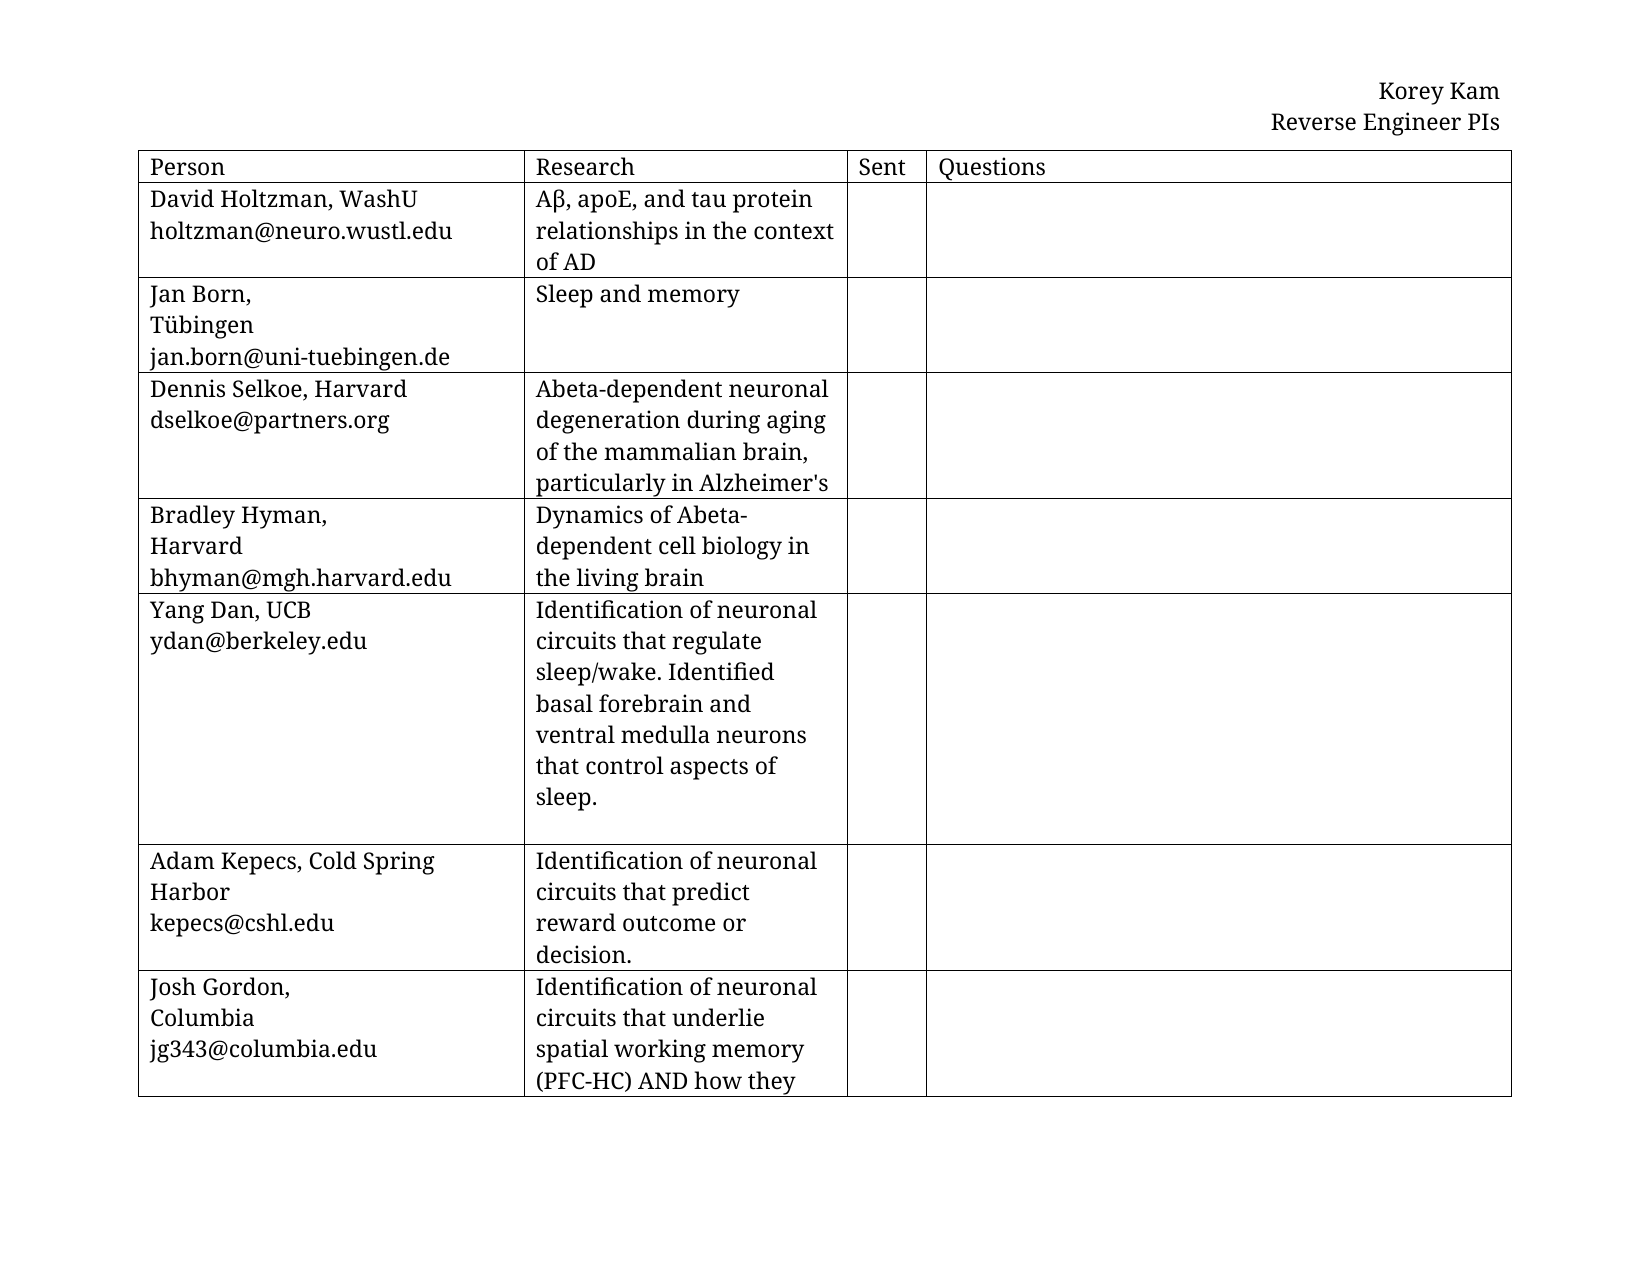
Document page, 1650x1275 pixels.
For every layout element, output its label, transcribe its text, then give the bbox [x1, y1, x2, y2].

table_cell [927, 183, 1511, 277]
table_cell [848, 373, 926, 498]
table_cell Dynamics of Abeta-dependent cell biology in the living brain [525, 499, 847, 593]
table_cell [848, 499, 926, 593]
table_cell Jan Born, Tübingen jan.born@uni-tuebingen.de [139, 278, 524, 372]
table_cell David Holtzman, WashU holtzman@neuro.wustl.edu [139, 183, 524, 277]
table_header Research [525, 151, 847, 182]
table_cell [848, 278, 926, 372]
table_cell [848, 971, 926, 1096]
table_cell Adam Kepecs, Cold Spring Harbor kepecs@cshl.edu [139, 845, 524, 970]
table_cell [139, 971, 524, 1096]
table_cell Yang Dan, UCB ydan@berkeley.edu [139, 594, 524, 844]
table_cell Abeta-dependent neuronal degeneration during aging of the mammalian brain, particularly in Alzheimer's [525, 373, 847, 498]
table_header Person [139, 151, 524, 182]
table_cell [848, 183, 926, 277]
table_cell [927, 373, 1511, 498]
table_cell [927, 499, 1511, 593]
table_header Questions [927, 151, 1511, 182]
table_cell [927, 278, 1511, 372]
table_cell Aβ, apoE, and tau protein relationships in the context of AD [525, 183, 847, 277]
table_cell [525, 971, 847, 1096]
table_cell [927, 971, 1511, 1096]
table_cell [848, 845, 926, 970]
table_cell Identification of neuronal circuits that regulate sleep/wake. Identified basal forebrain and ventral medulla neurons that control aspects of sleep. [525, 594, 847, 844]
table_cell Sleep and memory [525, 278, 847, 372]
table_cell Dennis Selkoe, Harvard dselkoe@partners.org [139, 373, 524, 498]
table_cell Bradley Hyman, Harvard bhyman@mgh.harvard.edu [139, 499, 524, 593]
table_cell [927, 845, 1511, 970]
table_cell [927, 594, 1511, 844]
table_cell Identification of neuronal circuits that predict reward outcome or decision. [525, 845, 847, 970]
table_cell [848, 594, 926, 844]
table_header Sent [848, 151, 926, 182]
